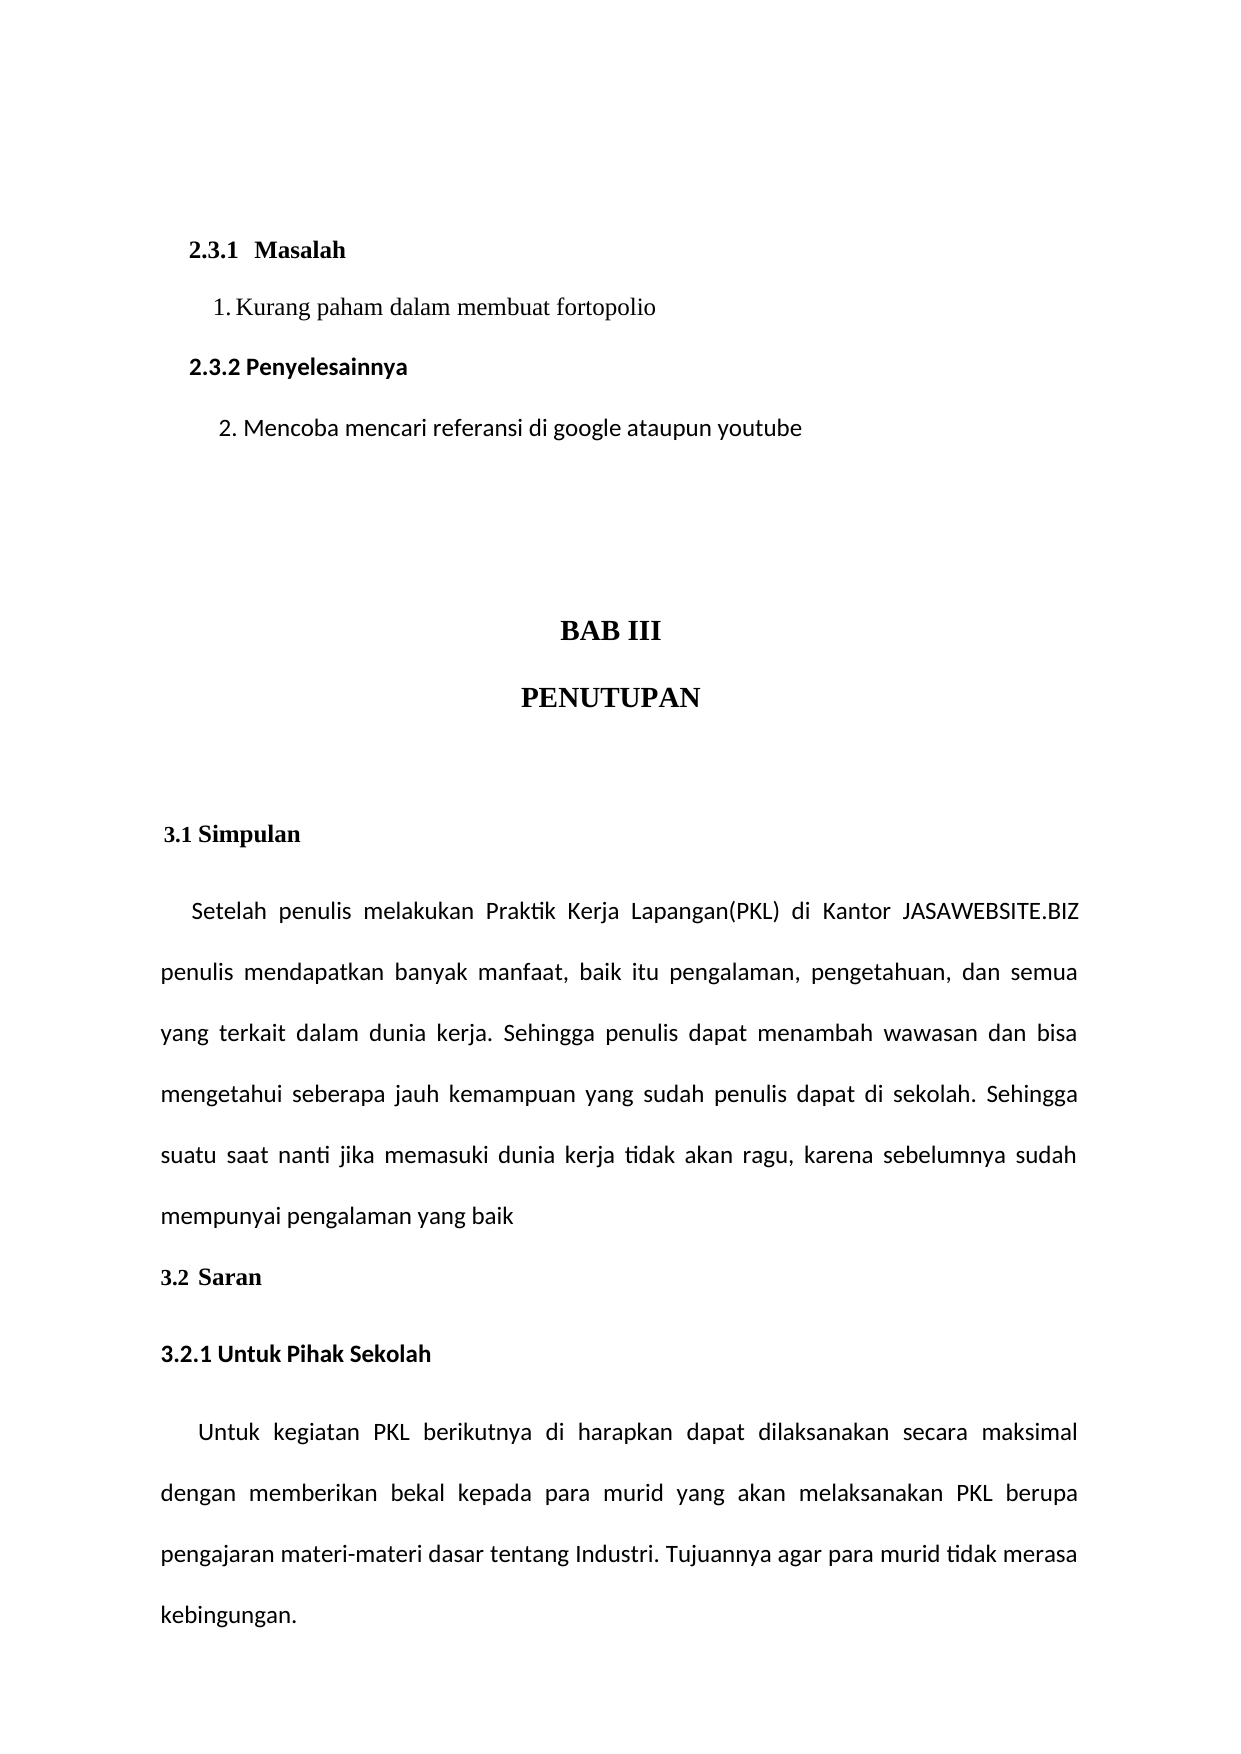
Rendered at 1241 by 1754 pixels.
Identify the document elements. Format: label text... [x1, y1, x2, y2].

text Setelah penulis melakukan Praktik Kerja Lapangan(PKL) di Kantor JASAWEBSITE.BIZ penulis mendapatkan banyak manfaat, baik itu pengalaman, pengetahuan, dan semua yang terkait dalam dunia kerja. Sehingga penulis dapat menambah wawasan dan bisa mengetahui seberapa jauh kemampuan yang sudah penulis dapat di sekolah. Sehingga suatu saat nanti jika memasuki dunia kerja tidak akan ragu, karena sebelumnya sudah mempunyai pengalaman yang baik [160, 895, 1079, 1231]
text 3.2.1 Untuk Pihak Sekolah [160, 1338, 1117, 1368]
list Masalah [188, 235, 1119, 264]
text Simpulan [163, 819, 1119, 848]
text 2.3.2 Penyelesainnya [104, 351, 1119, 382]
text 2. Mencoba mencari referansi di google ataupun youtube [134, 412, 1119, 443]
text Untuk kegiatan PKL berikutnya di harapkan dapat dilaksanakan secara maksimal dengan memberikan bekal kepada para murid yang akan melaksanakan PKL berupa pengajaran materi-materi dasar tentang Industri. Tujuannya agar para murid tidak merasa kebingungan. [160, 1416, 1079, 1629]
text Saran [160, 1262, 1119, 1291]
subtitle BAB III [104, 613, 1117, 646]
list Kurang paham dalam membuat fortopolio [213, 292, 1119, 321]
subtitle PENUTUPAN [104, 680, 1117, 713]
